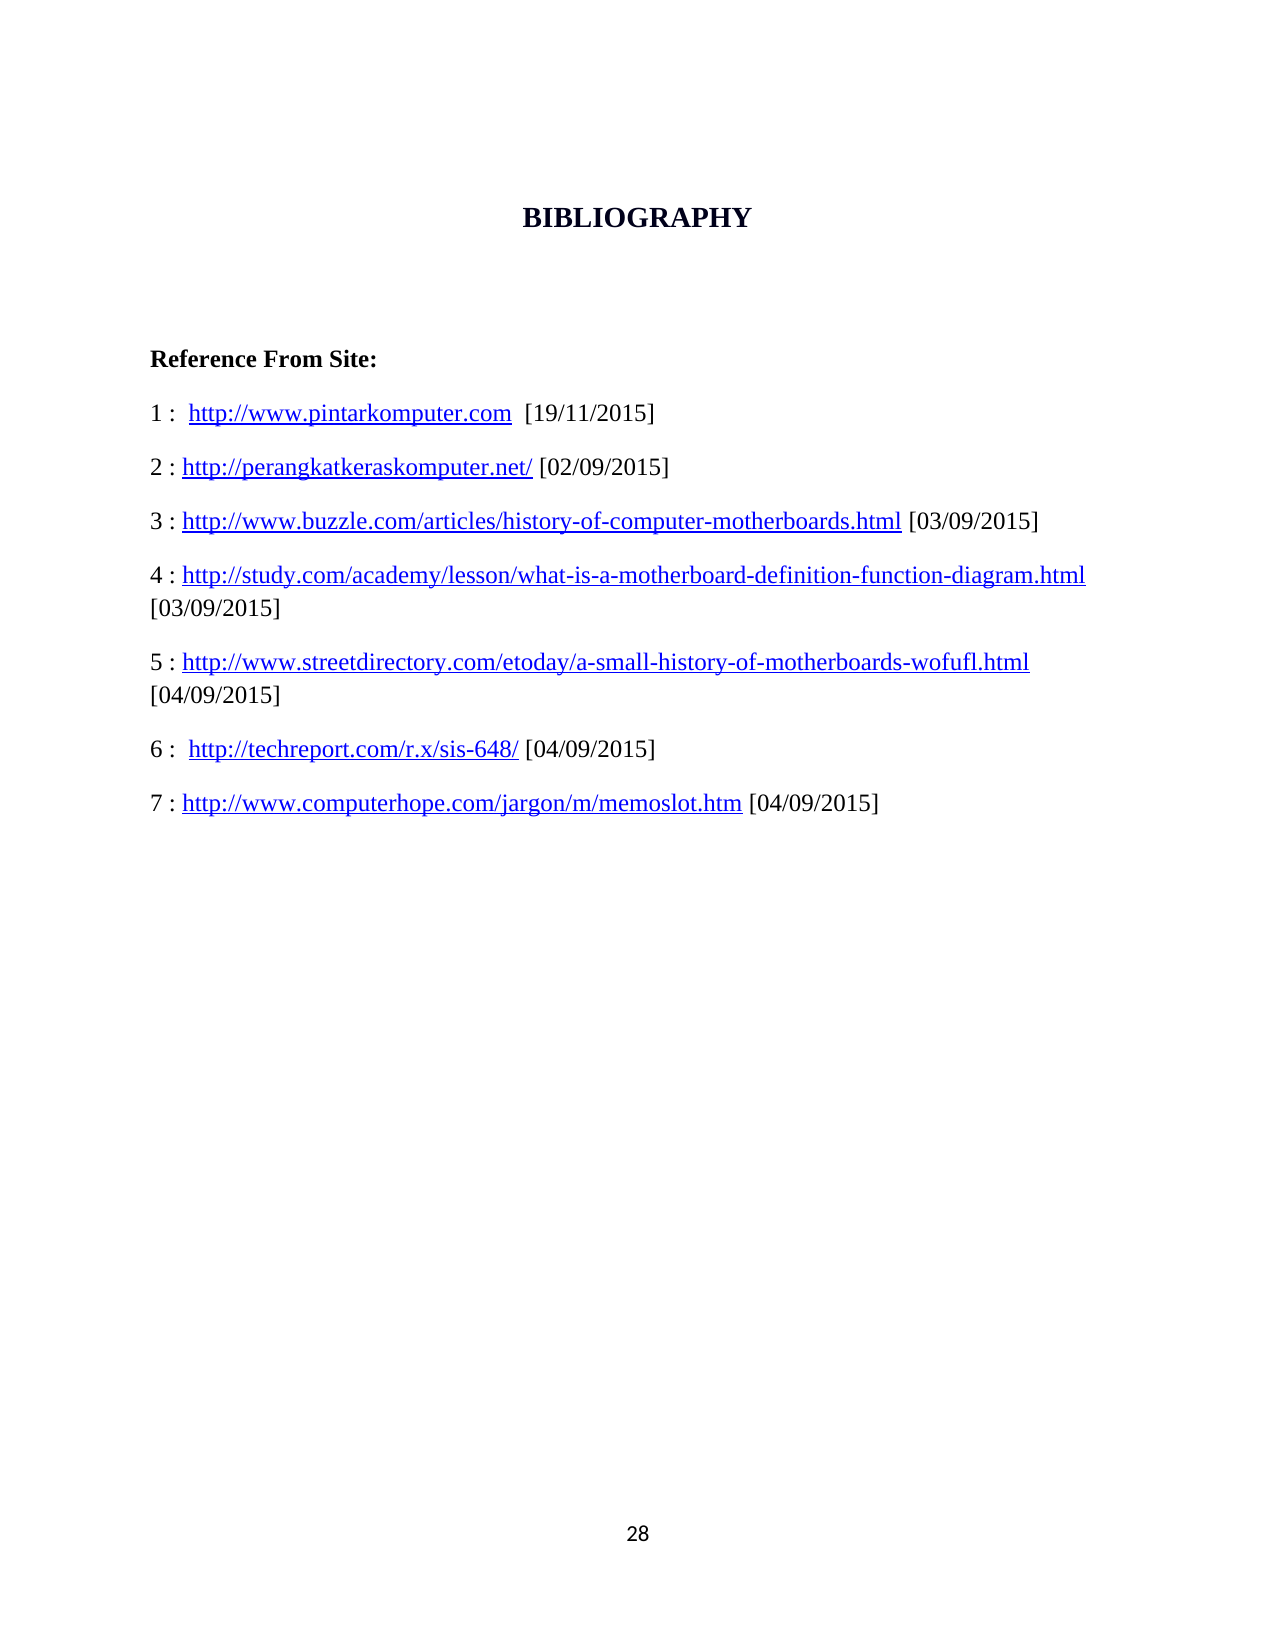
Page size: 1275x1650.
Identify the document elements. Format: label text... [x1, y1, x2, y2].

text 4 : http://study.com/academy/lesson/what-is-a-motherboard-definition-function-diagram.html [03/09/2015] [150, 560, 1125, 622]
text 2 : http://perangkatkeraskomputer.net/ [02/09/2015] [150, 452, 1125, 481]
subtitle BIBLIOGRAPHY [150, 200, 1125, 233]
text Reference From Site: [150, 344, 1125, 373]
text 5 : http://www.streetdirectory.com/etoday/a-small-history-of-motherboards-wofufl.html [04/09/2015] [150, 647, 1125, 709]
text 6 : http://techreport.com/r.x/sis-648/ [04/09/2015] [150, 734, 1125, 762]
text 3 : http://www.buzzle.com/articles/history-of-computer-motherboards.html [03/09/2015] [150, 506, 1125, 535]
text 1 : http://www.pintarkomputer.com [19/11/2015] [150, 398, 1125, 427]
text 7 : http://www.computerhope.com/jargon/m/memoslot.htm [04/09/2015] [150, 788, 1125, 816]
